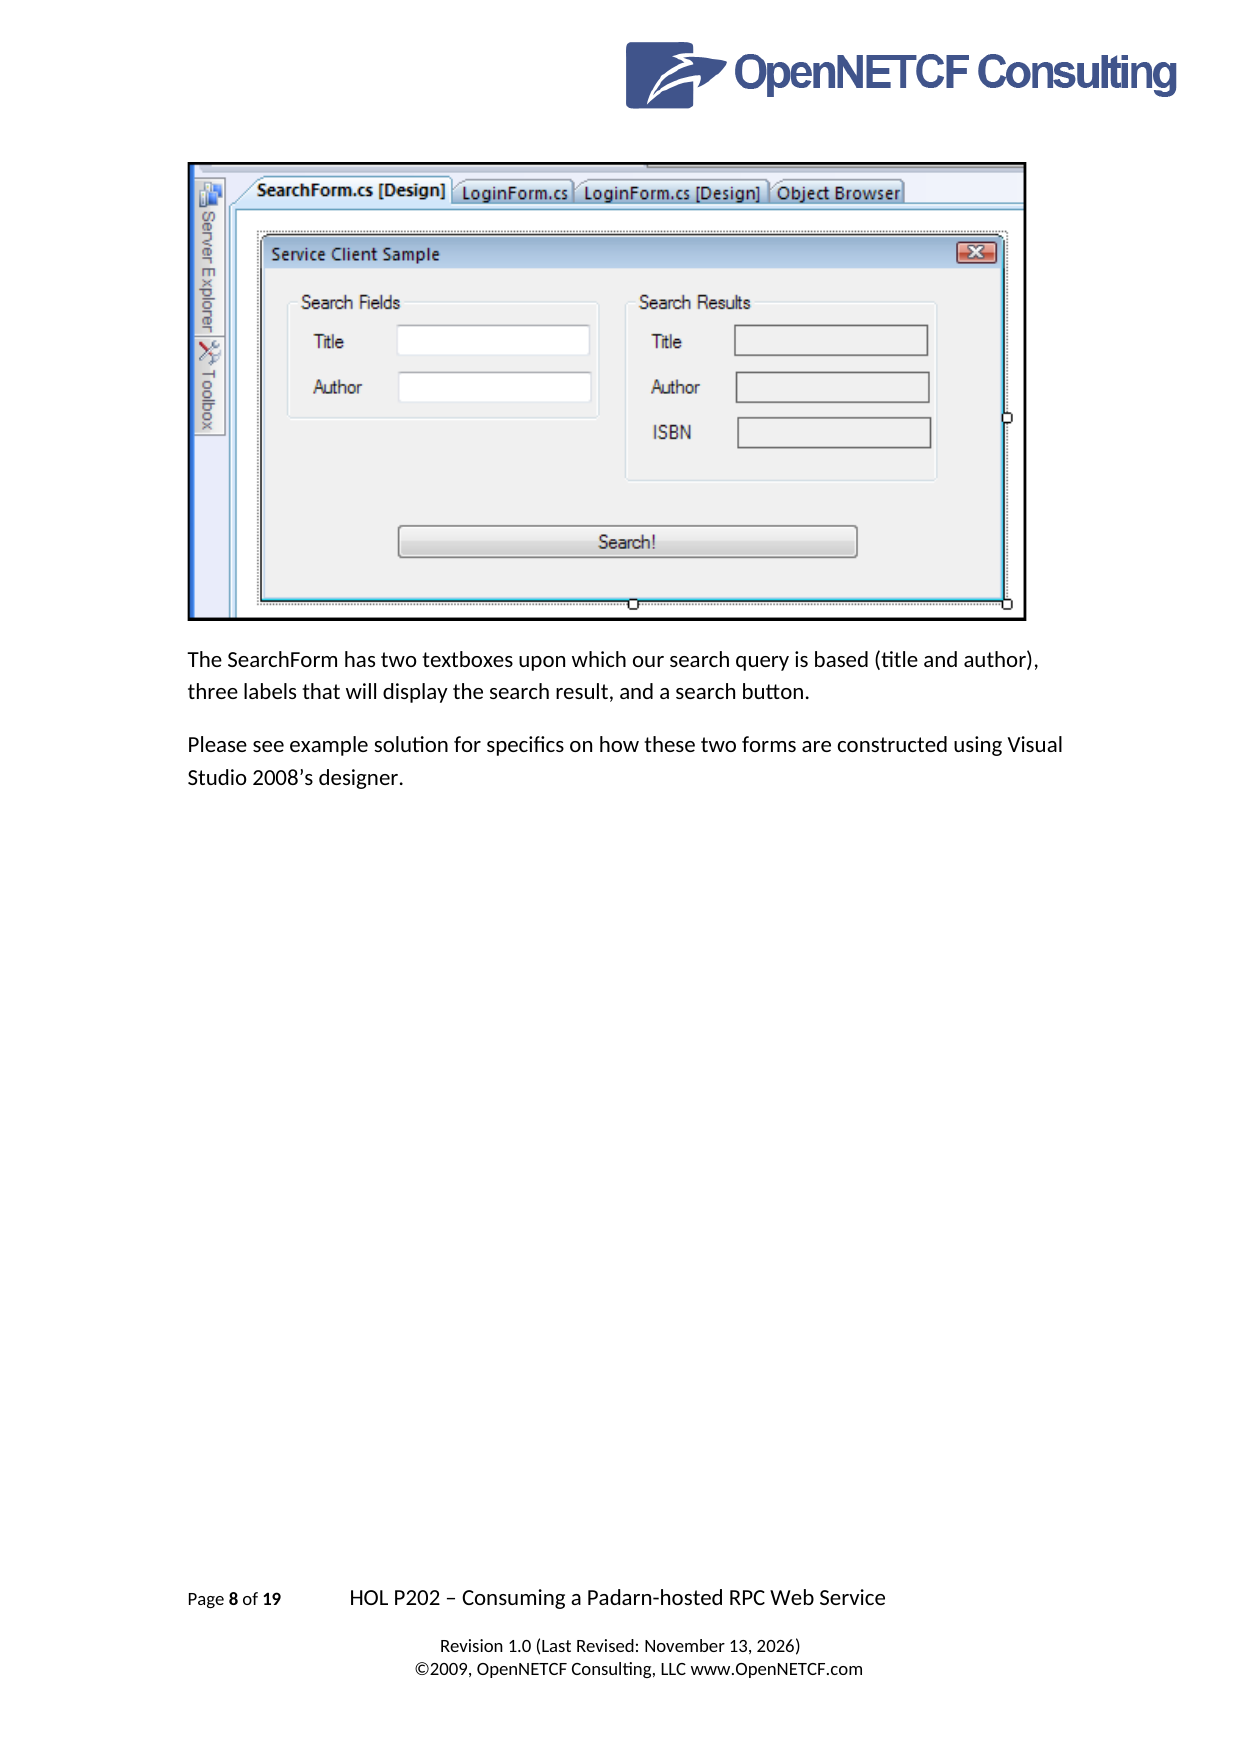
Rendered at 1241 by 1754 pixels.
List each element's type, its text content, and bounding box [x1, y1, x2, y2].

picture [187, 162, 1027, 621]
picture [612, 28, 1214, 122]
text The SearchForm has two textboxes upon which our search query is based (title and author), three labels that will display the search result, and a search button. [187, 645, 1090, 706]
text Please see example solution for specifics on how these two forms are constructed using Visual Studio 2008’s designer. [187, 731, 1090, 791]
